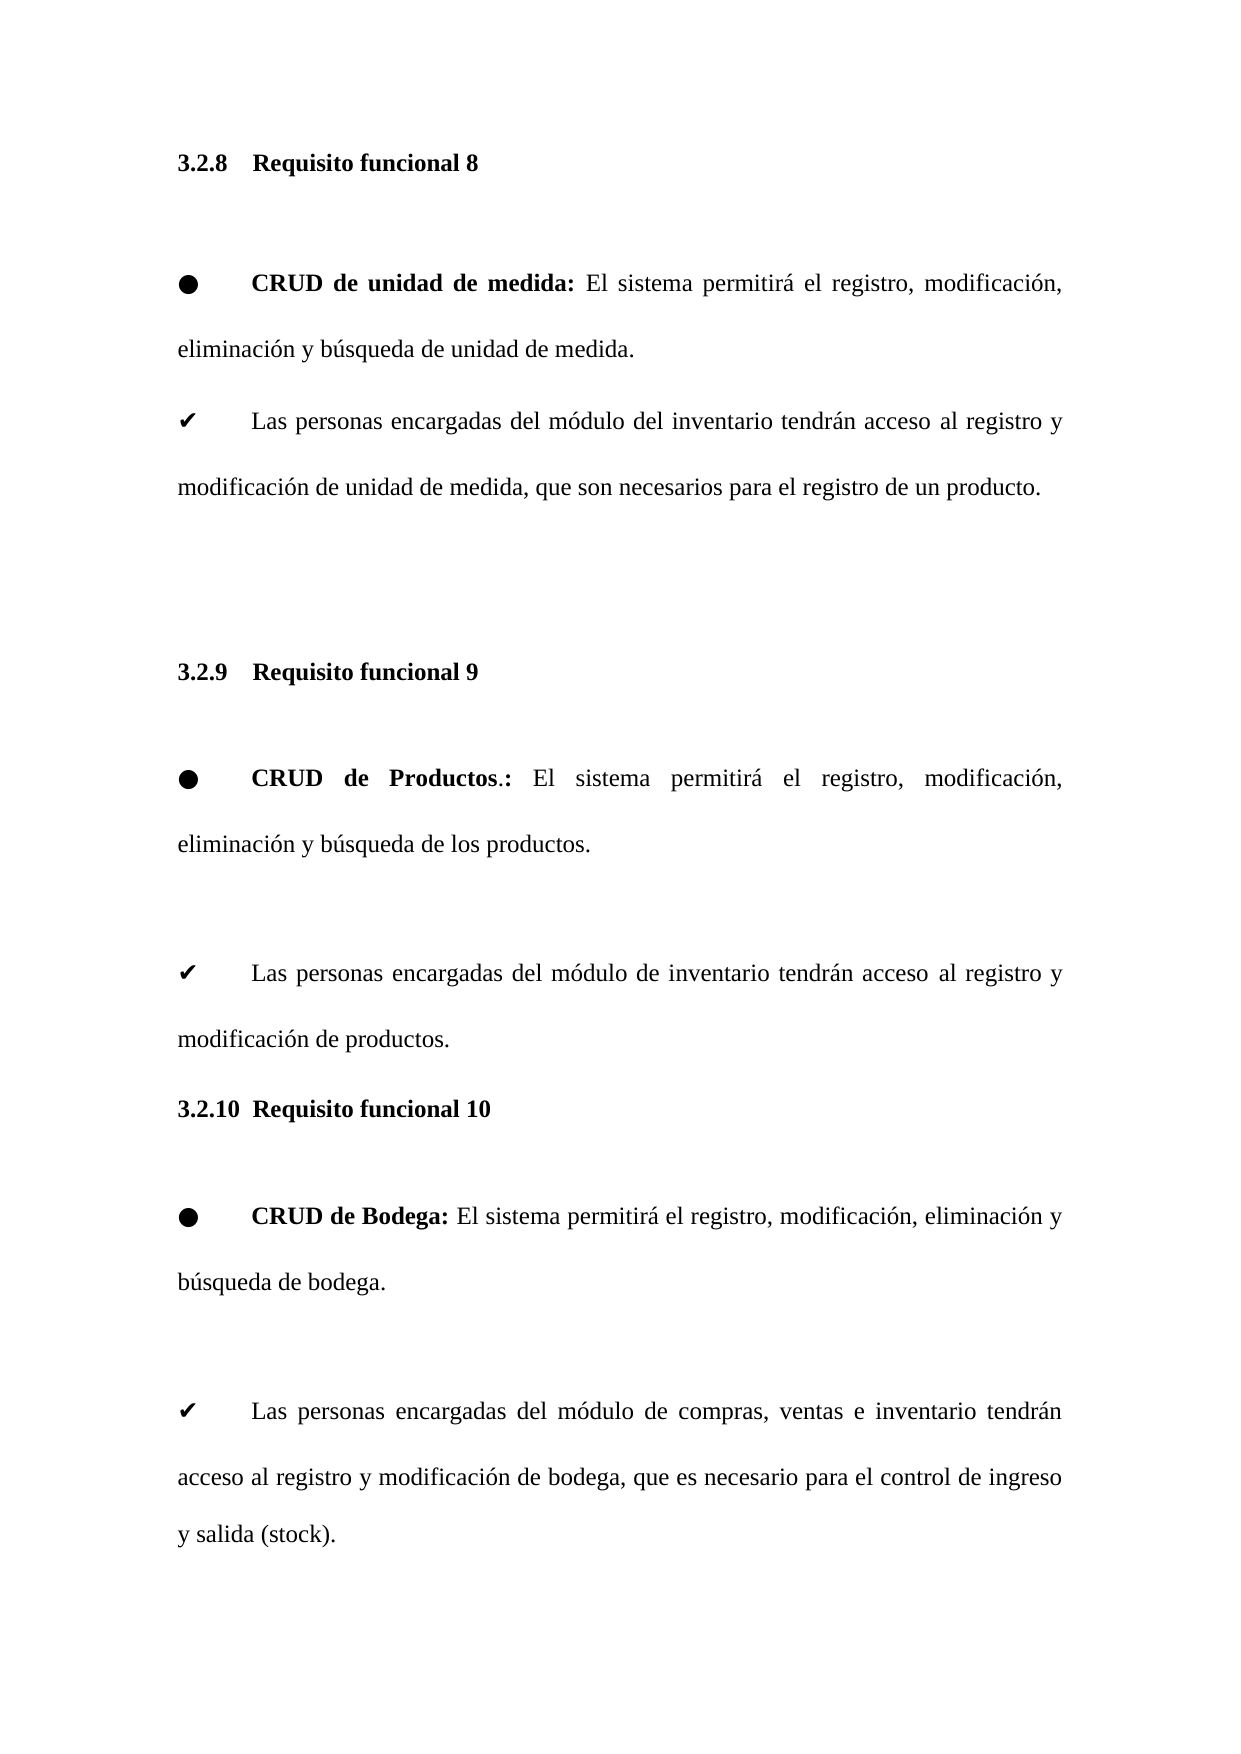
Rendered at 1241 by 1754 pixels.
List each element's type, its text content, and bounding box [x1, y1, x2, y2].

list Las personas encargadas del módulo de inventario tendrán acceso al registro y modificación de productos. [177, 944, 1063, 1053]
subtitle Requisito funcional 9 [177, 657, 1063, 686]
list Las personas encargadas del módulo de compras, ventas e inventario tendrán acceso al registro y modificación de bodega, que es necesario para el control de ingreso y salida (stock). [177, 1382, 1063, 1548]
subtitle Requisito funcional 10 [177, 1094, 1063, 1123]
list CRUD de unidad de medida: El sistema permitirá el registro, modificación, eliminación y búsqueda de unidad de medida. [177, 254, 1063, 363]
list Las personas encargadas del módulo del inventario tendrán acceso al registro y modificación de unidad de medida, que son necesarios para el registro de un producto. [177, 392, 1063, 501]
list CRUD de Productos.: El sistema permitirá el registro, modificación, eliminación y búsqueda de los productos. [177, 749, 1063, 858]
list CRUD de Bodega: El sistema permitirá el registro, modificación, eliminación y búsqueda de bodega. [177, 1187, 1063, 1296]
subtitle Requisito funcional 8 [177, 148, 1063, 176]
